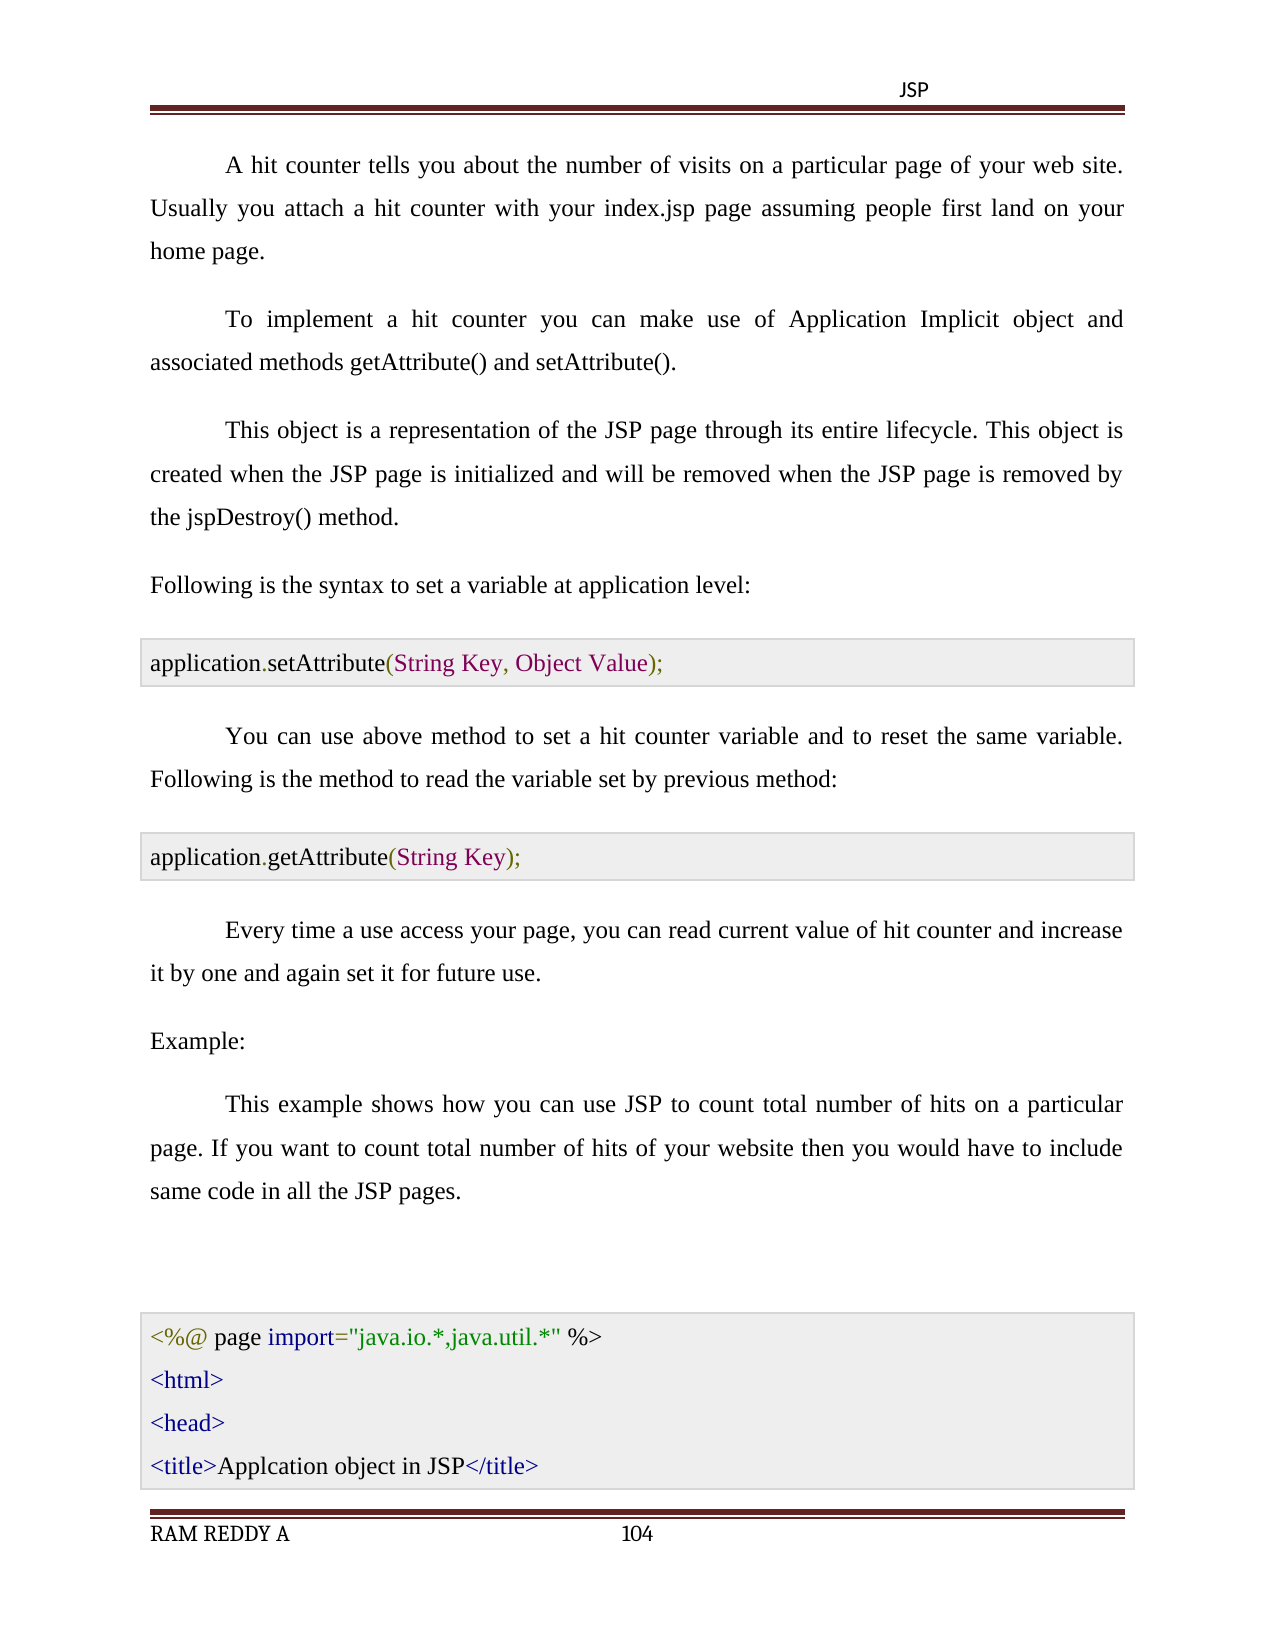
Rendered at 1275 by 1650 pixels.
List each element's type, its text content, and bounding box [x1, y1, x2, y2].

text <%@ page import="java.io.*,java.util.*" %> [142, 1314, 1133, 1351]
text A hit counter tells you about the number of visits on a particular page of your web site. Usually you attach a hit counter with your index.jsp page assuming people first land on your home page. [150, 150, 1125, 265]
text Following is the syntax to set a variable at application level: [150, 570, 1125, 599]
text application.setAttribute(String Key, Object Value); [142, 640, 1133, 685]
text Every time a use access your page, you can read current value of hit counter and increase it by one and again set it for future use. [150, 915, 1125, 987]
text This object is a representation of the JSP page through its entire lifecycle. This object is created when the JSP page is initialized and will be removed when the JSP page is removed by the jspDestroy() method. [150, 416, 1125, 531]
text To implement a hit counter you can make use of Application Implicit object and associated methods getAttribute() and setAttribute(). [150, 304, 1125, 376]
text Example: [150, 1026, 1120, 1055]
text <html> [142, 1355, 1133, 1394]
text You can use above method to set a hit counter variable and to reset the same variable. Following is the method to read the variable set by previous method: [150, 721, 1125, 793]
text <title>Applcation object in JSP</title> [142, 1441, 1133, 1488]
text application.getAttribute(String Key); [142, 834, 1133, 879]
text <head> [142, 1398, 1133, 1437]
text This example shows how you can use JSP to count total number of hits on a particular page. If you want to count total number of hits of your website then you would have to include same code in all the JSP pages. [150, 1089, 1125, 1204]
